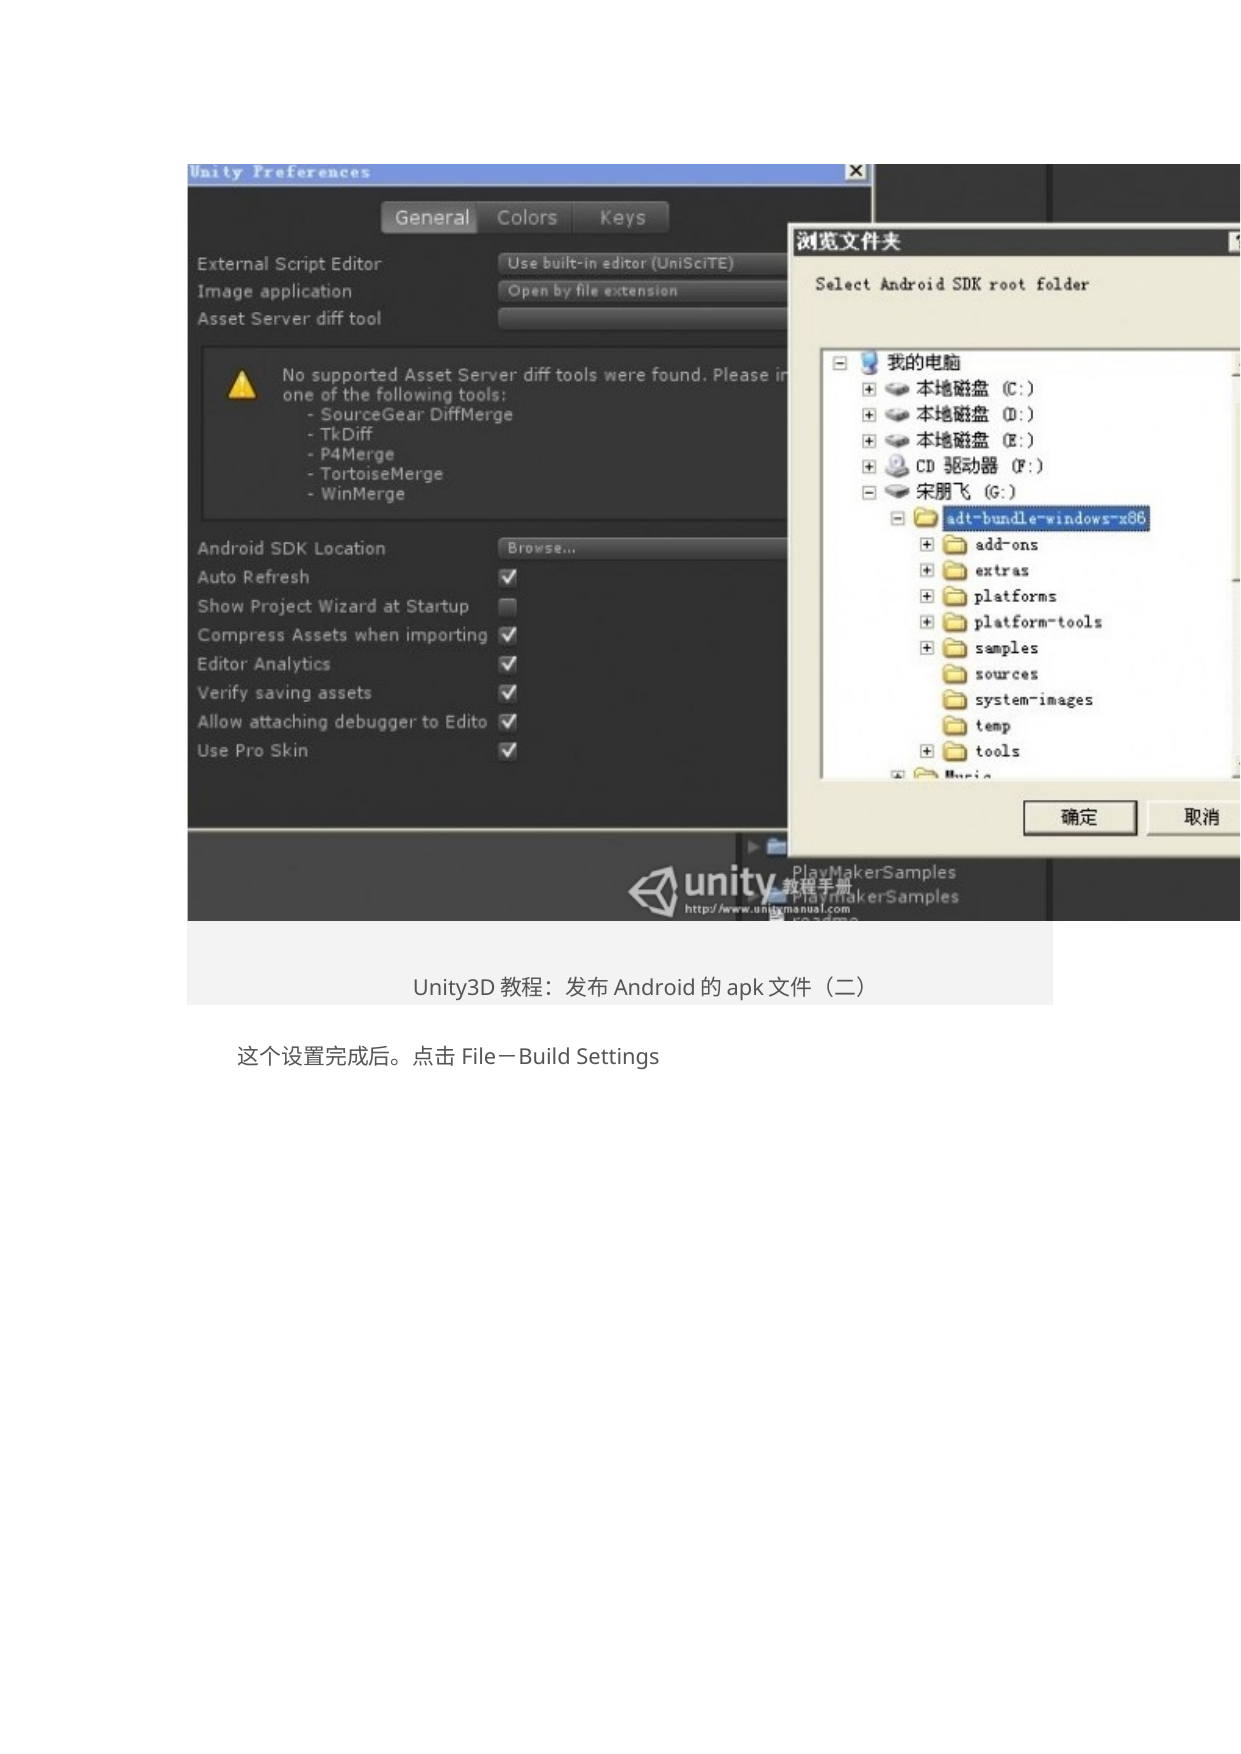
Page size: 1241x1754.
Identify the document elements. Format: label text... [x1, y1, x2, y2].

text 这个设置完成后。点击 File－Build Settings [187, 1036, 1053, 1074]
text Unity3D教程：发布Android的apk文件（二） [187, 968, 1053, 1005]
picture [187, 164, 1241, 921]
